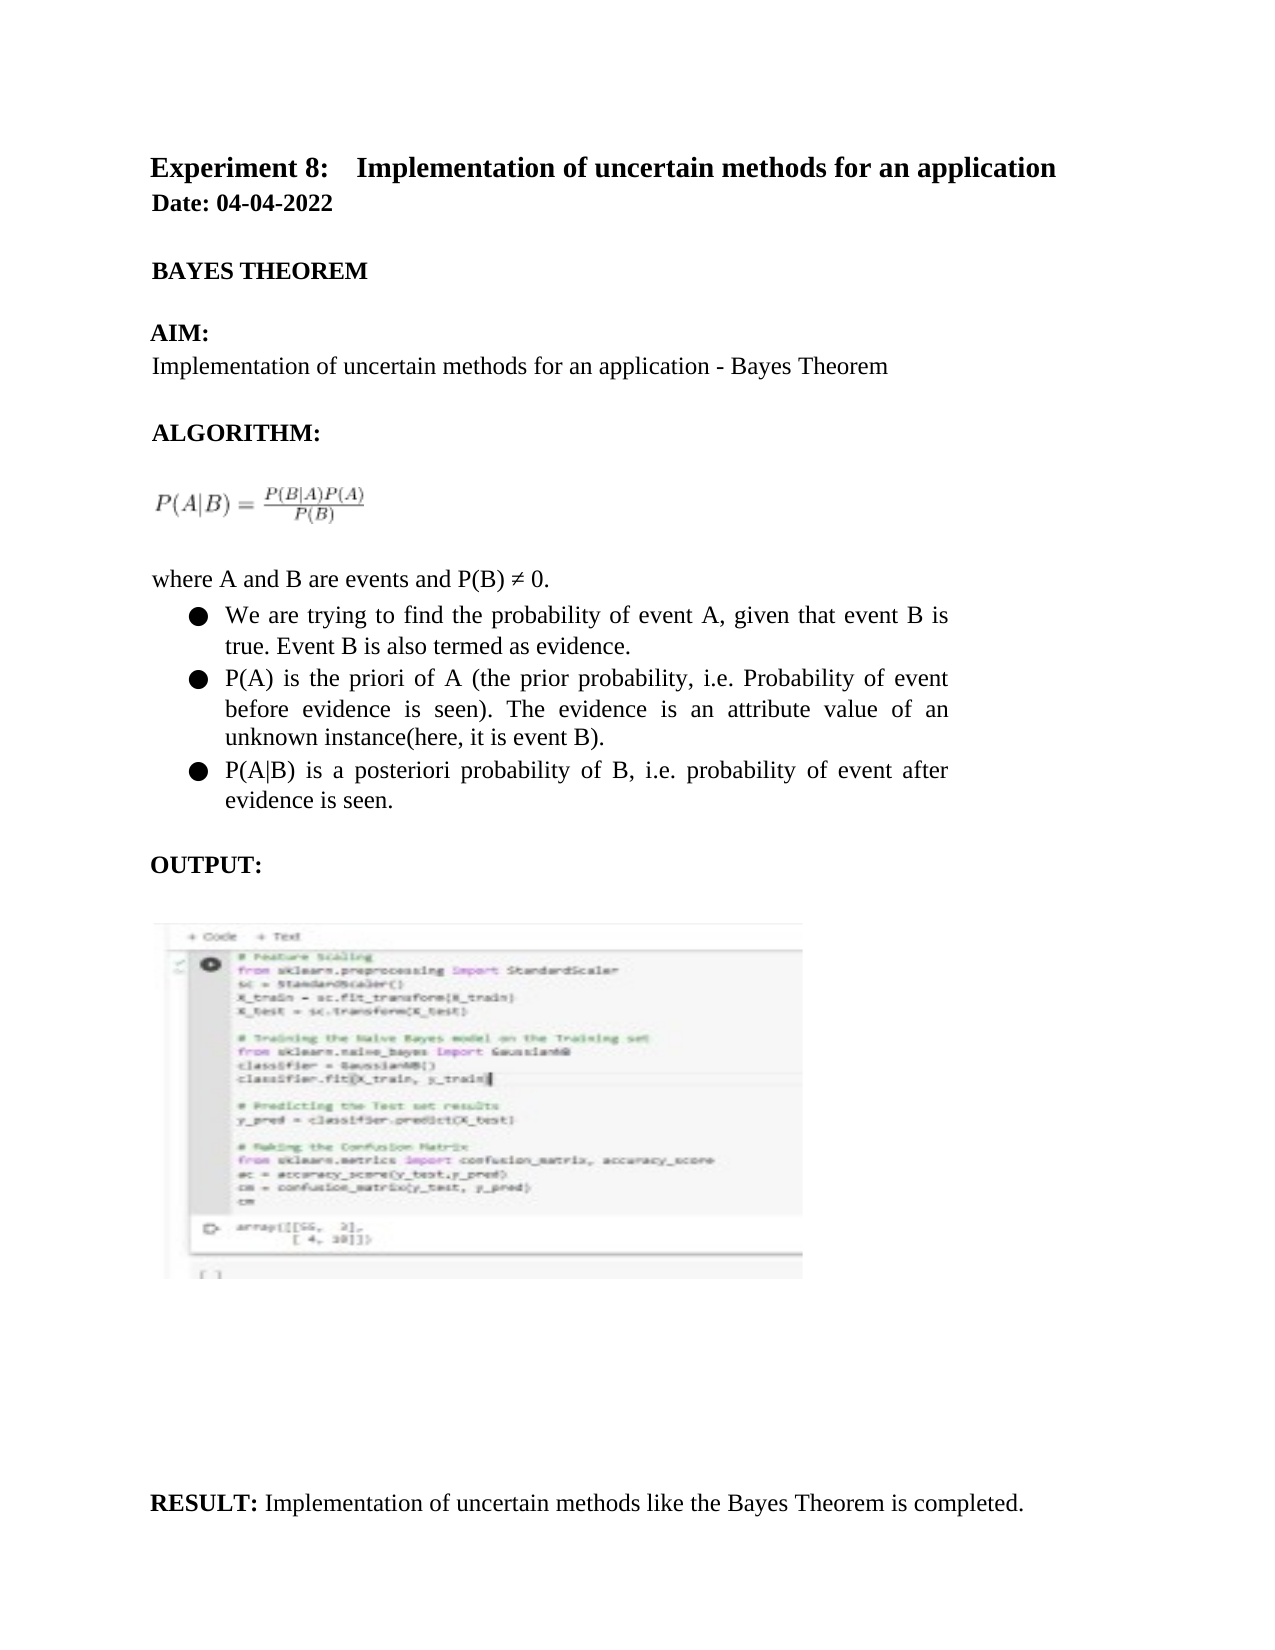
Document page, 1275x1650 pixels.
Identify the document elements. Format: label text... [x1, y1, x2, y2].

list We are trying to find the probability of event A, given that event B is true. Event B is also termed as evidence. [187, 597, 950, 659]
subtitle ALGORITHM: [152, 418, 1139, 446]
picture [154, 487, 364, 524]
text RESULT: Implementation of uncertain methods like the Bayes Theorem is completed. [150, 1488, 1139, 1517]
text Implementation of uncertain methods for an application - Bayes Theorem [152, 351, 1139, 379]
subtitle OUTPUT: [150, 850, 1139, 879]
list P(A) is the priori of A (the prior probability, i.e. Probability of event before evidence is seen). The evidence is an attribute value of an unknown instance(here, it is event B). [187, 659, 949, 751]
text where A and B are events and P(B) ≠ 0. [152, 564, 1139, 593]
picture [153, 923, 803, 1279]
list P(A|B) is a posteriori probability of B, i.e. probability of event after evidence is seen. [187, 751, 949, 814]
subtitle Experiment 8: Implementation of uncertain methods for an application [150, 150, 1139, 183]
subtitle Date: 04-04-2022 [152, 188, 1139, 217]
text BAYES THEOREM AIM: [150, 222, 370, 347]
